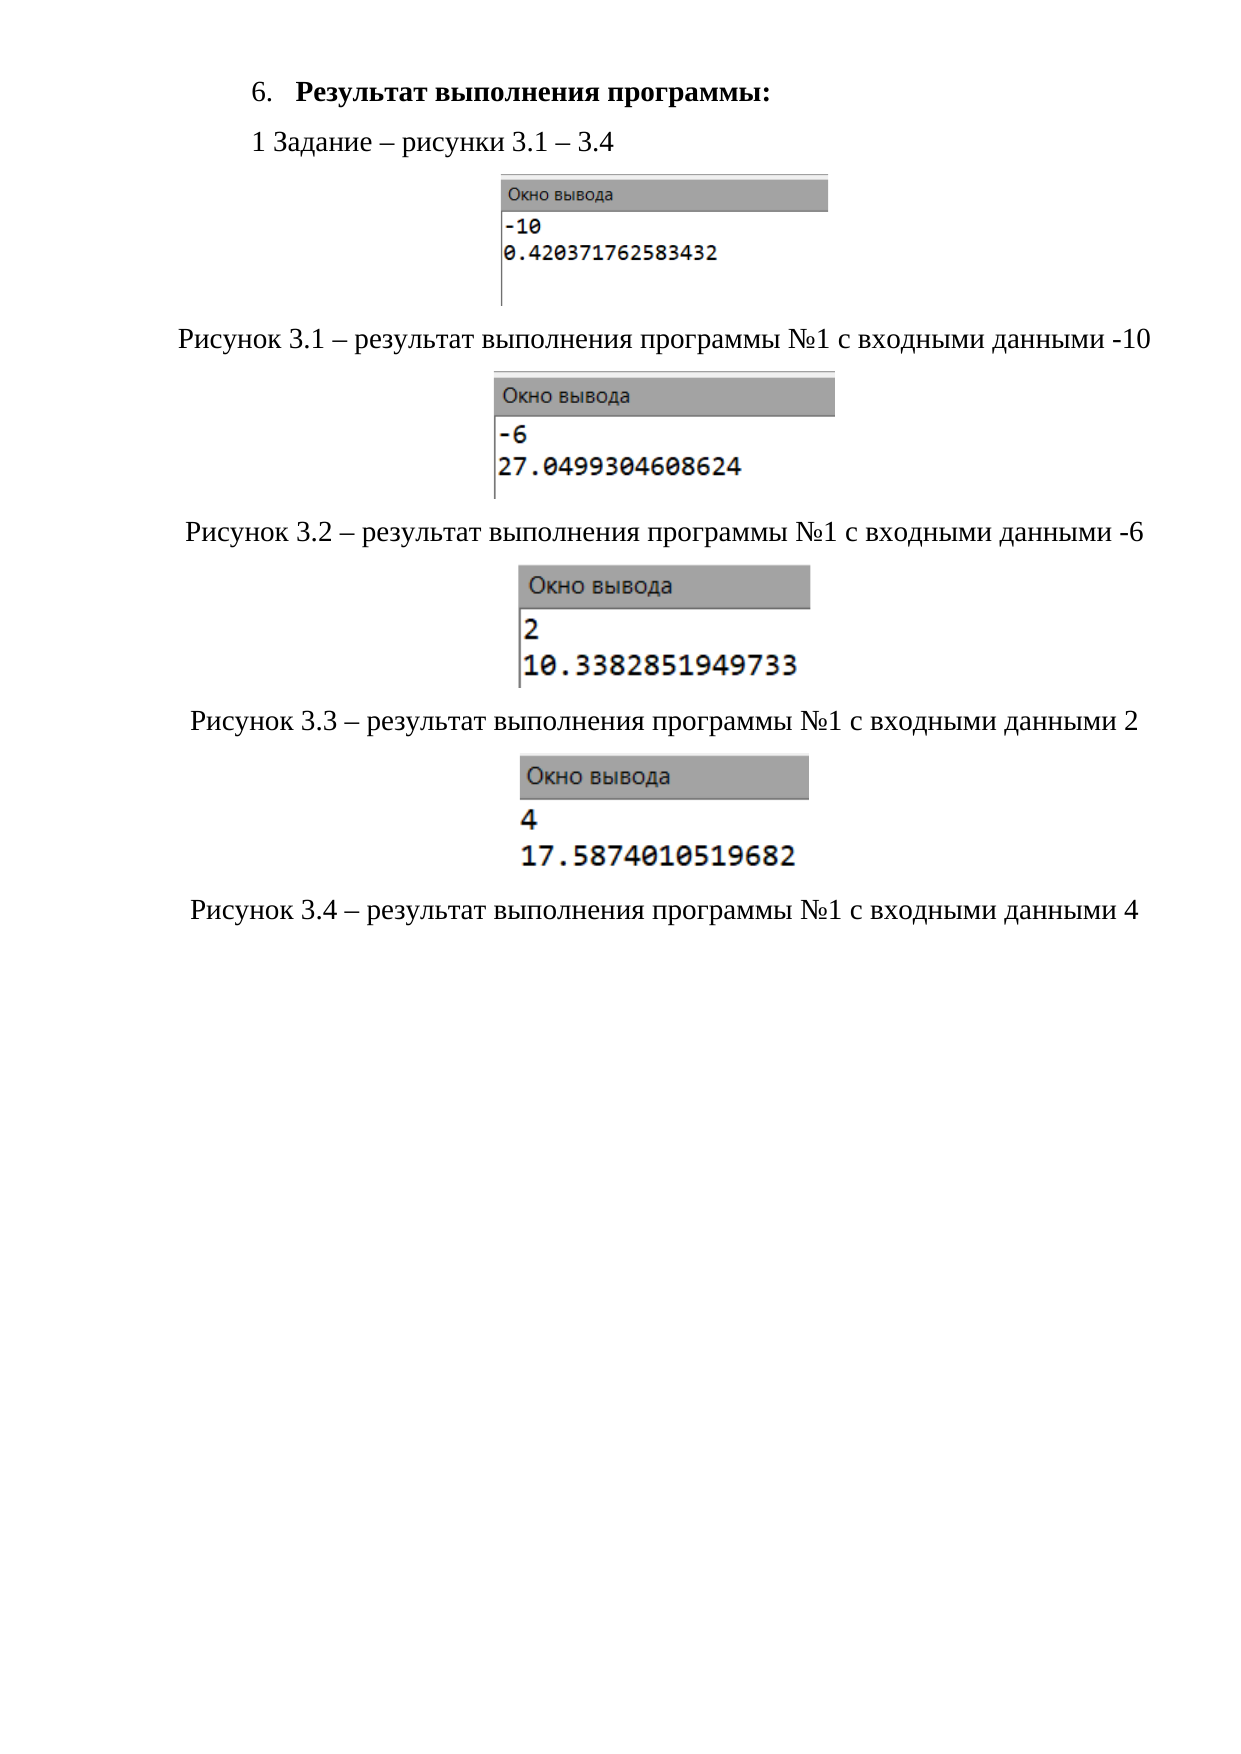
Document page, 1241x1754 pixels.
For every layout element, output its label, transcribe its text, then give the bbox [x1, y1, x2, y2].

text Рисунок 3.2 – результат выполнения программы №1 с входными данными -6 [177, 514, 1152, 547]
picture [518, 564, 811, 688]
text Рисунок 3.1 – результат выполнения программы №1 с входными данными -10 [177, 321, 1152, 354]
list Результат выполнения программы: [177, 74, 1152, 107]
picture [500, 174, 829, 306]
picture [493, 371, 835, 499]
text Рисунок 3.4 – результат выполнения программы №1 с входными данными 4 [177, 892, 1152, 925]
text Рисунок 3.3 – результат выполнения программы №1 с входными данными 2 [177, 703, 1152, 736]
text 1 Задание – рисунки 3.1 – 3.4 [177, 124, 1152, 158]
picture [519, 753, 809, 877]
